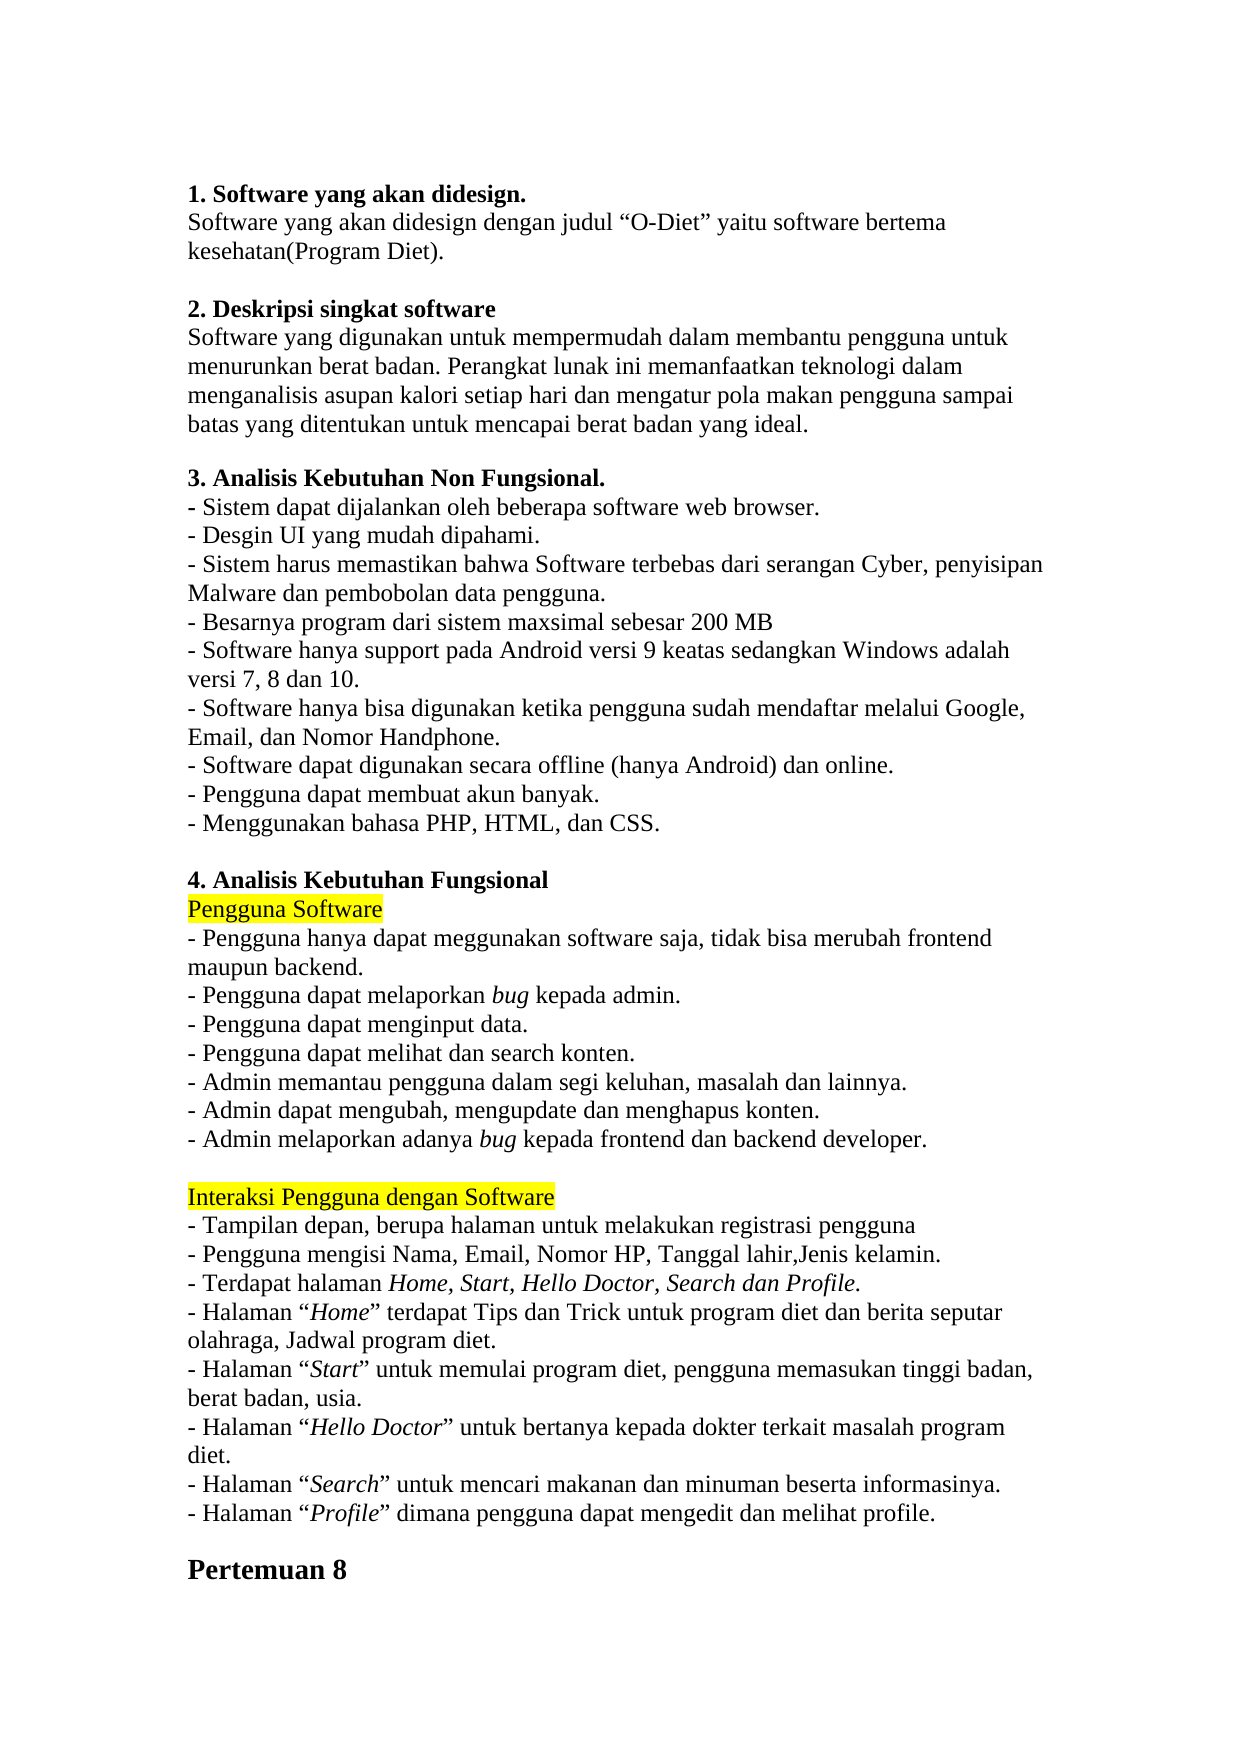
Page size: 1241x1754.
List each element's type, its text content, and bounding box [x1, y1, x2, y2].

list Software yang akan didesign dengan judul “O-Diet” yaitu software bertema kesehatan(Program Diet). 2. Deskripsi singkat software [187, 207, 1053, 322]
list - Halaman “Search” untuk mencari makanan dan minuman beserta informasinya. [187, 1469, 1053, 1498]
list - Desgin UI yang mudah dipahami. [187, 520, 1053, 549]
list - Admin dapat mengubah, mengupdate dan menghapus konten. [187, 1095, 1053, 1124]
text 3. Analisis Kebutuhan Non Fungsional. - Sistem dapat dijalankan oleh beberapa software web browser. [187, 463, 1053, 520]
list - Software dapat digunakan secara offline (hanya Android) dan online. [187, 750, 1053, 779]
list - Halaman “Start” untuk memulai program diet, pengguna memasukan tinggi badan, berat badan, usia. [187, 1354, 1053, 1412]
list - Menggunakan bahasa PHP, HTML, dan CSS. [187, 808, 1053, 837]
list Software yang digunakan untuk mempermudah dalam membantu pengguna untuk menurunkan berat badan. Perangkat lunak ini memanfaatkan teknologi dalam menganalisis asupan kalori setiap hari dan mengatur pola makan pengguna sampai batas yang ditentukan untuk mencapai berat badan yang ideal. [187, 322, 1053, 463]
list - Pengguna dapat membuat akun banyak. [187, 779, 1053, 808]
list - Besarnya program dari sistem maxsimal sebesar 200 MB [187, 607, 1053, 635]
list - Pengguna dapat melaporkan bug kepada admin. [187, 980, 1053, 1009]
list - Terdapat halaman Home, Start, Hello Doctor, Search dan Profile. [187, 1268, 1053, 1297]
list - Pengguna mengisi Nama, Email, Nomor HP, Tanggal lahir,Jenis kelamin. [187, 1239, 1053, 1268]
list - Software hanya bisa digunakan ketika pengguna sudah mendaftar melalui Google, Email, dan Nomor Handphone. [187, 693, 1053, 750]
list - Pengguna dapat menginput data. - Pengguna dapat melihat dan search konten. [187, 1009, 1053, 1067]
list - Sistem harus memastikan bahwa Software terbebas dari serangan Cyber, penyisipan Malware dan pembobolan data pengguna. [187, 549, 1053, 607]
list - Admin memantau pengguna dalam segi keluhan, masalah dan lainnya. [187, 1067, 1053, 1095]
list - Halaman “Profile” dimana pengguna dapat mengedit dan melihat profile. [187, 1498, 1053, 1552]
list Software yang akan didesign. [187, 179, 1053, 207]
list - Tampilan depan, berupa halaman untuk melakukan registrasi pengguna [187, 1210, 1053, 1239]
list - Halaman “Hello Doctor” untuk bertanya kepada dokter terkait masalah program diet. [187, 1412, 1053, 1469]
list - Halaman “Home” terdapat Tips dan Trick untuk program diet dan berita seputar olahraga, Jadwal program diet. [187, 1297, 1053, 1354]
list Analisis Kebutuhan Fungsional [187, 865, 1053, 894]
list - Software hanya support pada Android versi 9 keatas sedangkan Windows adalah versi 7, 8 dan 10. [187, 635, 1053, 693]
text Pertemuan 8 [187, 1552, 1053, 1586]
list Pengguna Software - Pengguna hanya dapat meggunakan software saja, tidak bisa merubah frontend maupun backend. [187, 894, 1053, 980]
list - Admin melaporkan adanya bug kepada frontend dan backend developer. Interaksi Pengguna dengan Software [187, 1124, 1053, 1210]
